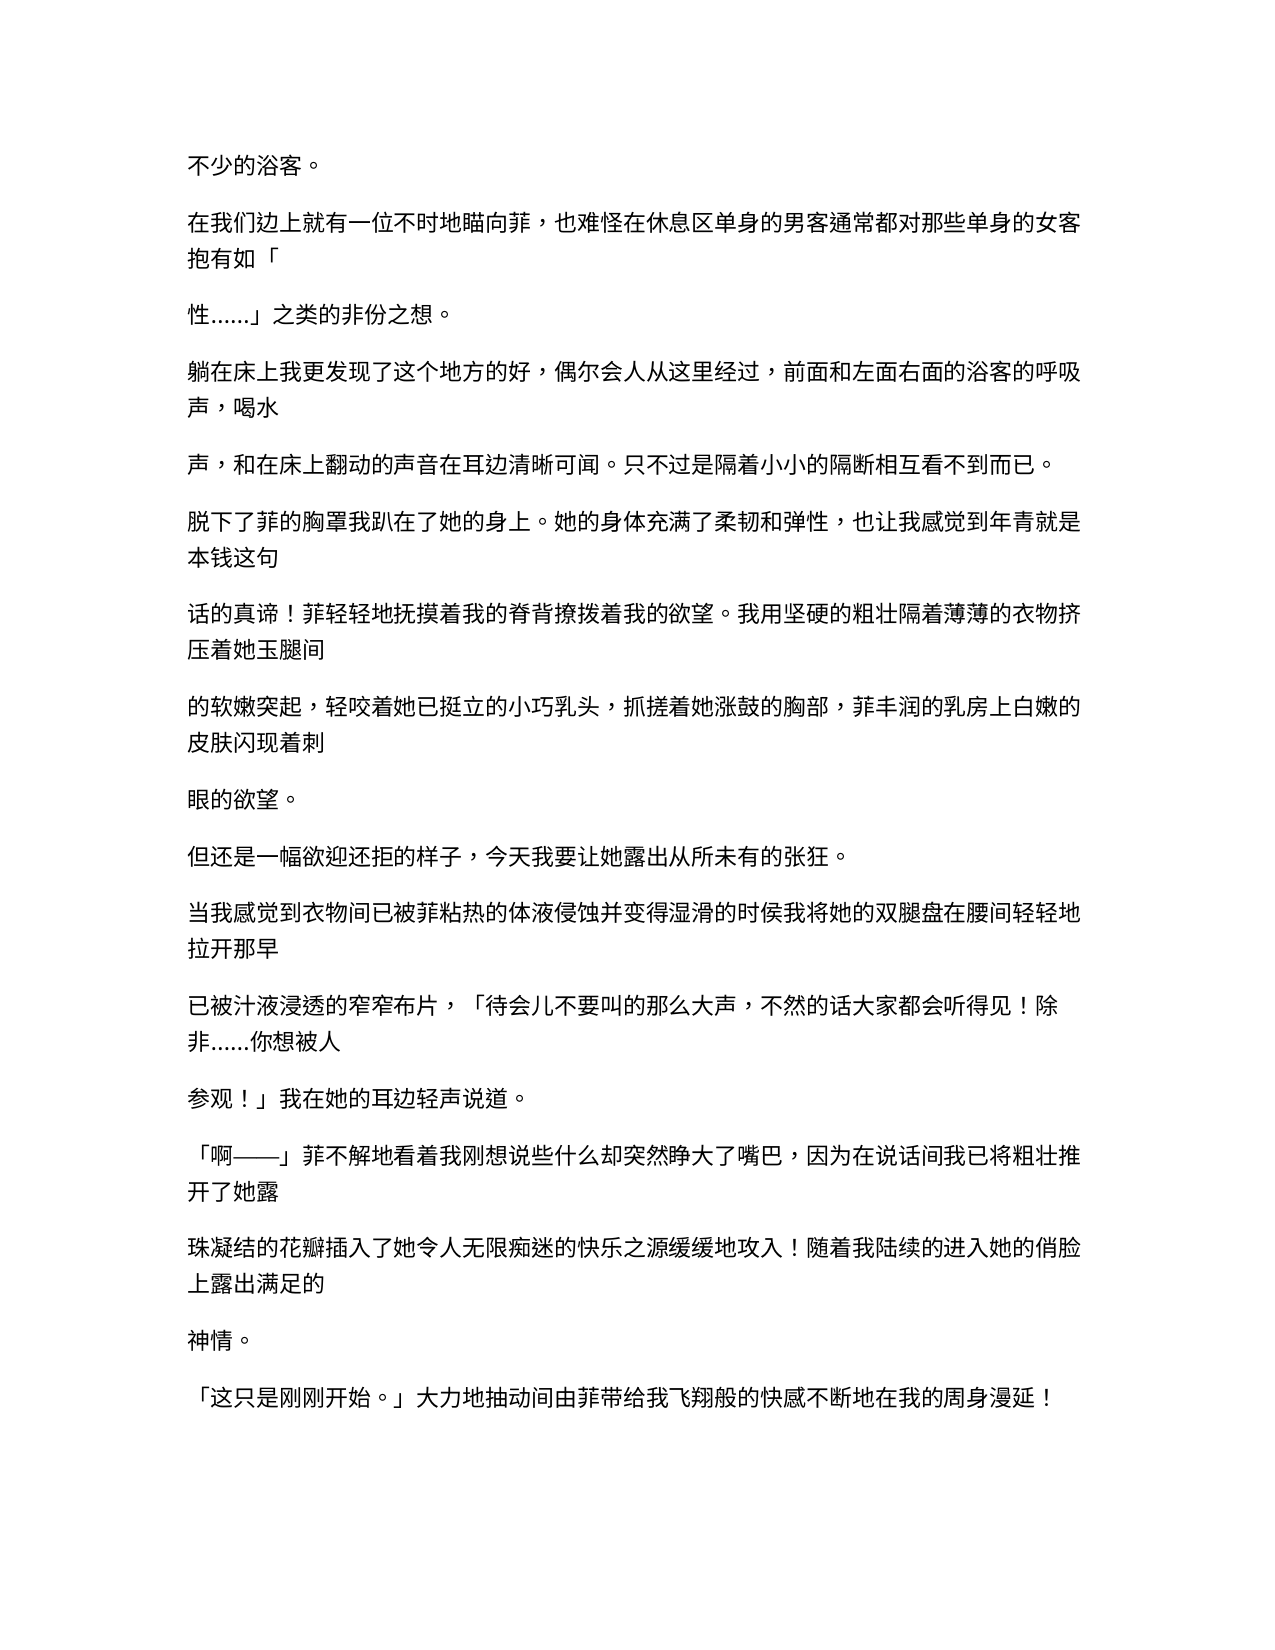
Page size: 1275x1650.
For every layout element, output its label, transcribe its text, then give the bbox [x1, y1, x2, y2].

text 参观！」我在她的耳边轻声说道。 [187, 1083, 1087, 1114]
text 性……」之类的非份之想。 [187, 299, 1087, 331]
text 声，和在床上翻动的声音在耳边清晰可闻。只不过是隔着小小的隔断相互看不到而已。 [187, 449, 1087, 480]
text 躺在床上我更发现了这个地方的好，偶尔会人从这里经过，前面和左面右面的浴客的呼吸声，喝水 [187, 356, 1087, 423]
text 当我感觉到衣物间已被菲粘热的体液侵蚀并变得湿滑的时侯我将她的双腿盘在腰间轻轻地拉开那早 [187, 897, 1087, 964]
text 不少的浴客。 [187, 150, 1087, 181]
text 神情。 [187, 1325, 1087, 1356]
text 话的真谛！菲轻轻地抚摸着我的脊背撩拨着我的欲望。我用坚硬的粗壮隔着薄薄的衣物挤压着她玉腿间 [187, 598, 1087, 666]
text 脱下了菲的胸罩我趴在了她的身上。她的身体充满了柔韧和弹性，也让我感觉到年青就是本钱这句 [187, 506, 1087, 573]
text 「啊——」菲不解地看着我刚想说些什么却突然睁大了嘴巴，因为在说话间我已将粗壮推开了她露 [187, 1139, 1087, 1207]
text 在我们边上就有一位不时地瞄向菲，也难怪在休息区单身的男客通常都对那些单身的女客抱有如「 [187, 207, 1087, 274]
text 眼的欲望。 [187, 784, 1087, 815]
text 「这只是刚刚开始。」大力地抽动间由菲带给我飞翔般的快感不断地在我的周身漫延！ [187, 1382, 1087, 1413]
text 已被汁液浸透的窄窄布片，「待会儿不要叫的那么大声，不然的话大家都会听得见！除非……你想被人 [187, 990, 1087, 1057]
text 的软嫩突起，轻咬着她已挺立的小巧乳头，抓搓着她涨鼓的胸部，菲丰润的乳房上白嫩的皮肤闪现着刺 [187, 691, 1087, 758]
text 但还是一幅欲迎还拒的样子，今天我要让她露出从所未有的张狂。 [187, 841, 1087, 872]
text 珠凝结的花瓣插入了她令人无限痴迷的快乐之源缓缓地攻入！随着我陆续的进入她的俏脸上露出满足的 [187, 1232, 1087, 1299]
